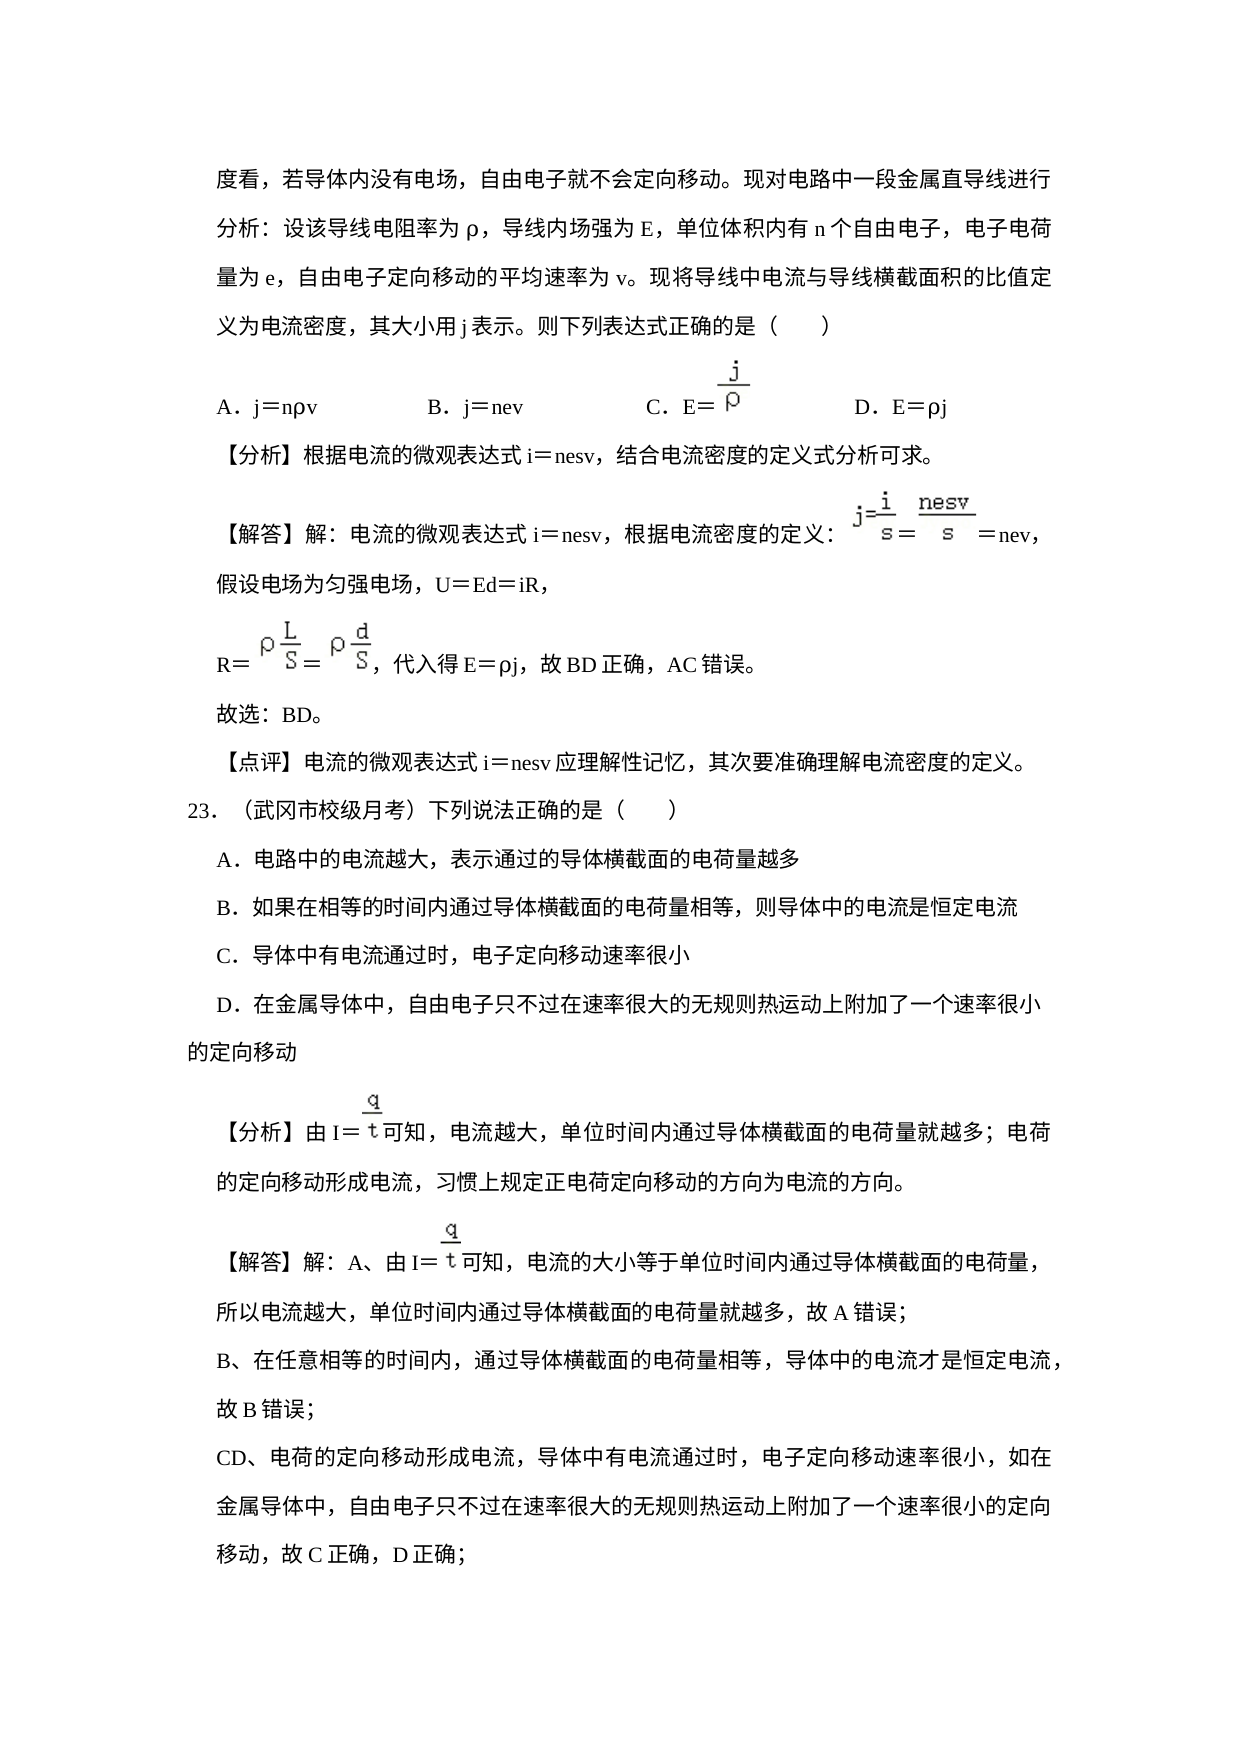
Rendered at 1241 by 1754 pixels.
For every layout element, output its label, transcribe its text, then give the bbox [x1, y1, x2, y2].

picture [717, 356, 751, 413]
text A．j＝nρv B．j＝nev C．E＝ D．E＝ρj [187, 357, 1053, 422]
text 23．（武冈市校级月考）下列说法正确的是（ ） [187, 793, 1053, 825]
picture [322, 617, 372, 672]
text A．电路中的电流越大，表示通过的导体横截面的电荷量越多 [187, 841, 1053, 874]
text 【点评】电流的微观表达式i＝nesv应理解性记忆，其次要准确理解电流密度的定义。 [216, 744, 1053, 777]
text R＝＝，代入得E＝ρj，故BD正确，AC错误。 [216, 615, 1053, 680]
picture [362, 1084, 383, 1141]
picture [252, 617, 301, 672]
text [187, 162, 1053, 341]
text D．在金属导体中，自由电子只不过在速率很大的无规则热运动上附加了一个速率很小的定向移动 [187, 986, 1053, 1067]
text 【解答】解：电流的微观表达式i＝nesv，根据电流密度的定义：＝＝nev，假设电场为匀强电场，U＝Ed＝iR， [216, 486, 1053, 599]
picture [918, 487, 977, 543]
text 【分析】由I＝可知，电流越大，单位时间内通过导体横截面的电荷量就越多；电荷的定向移动形成电流，习惯上规定正电荷定向移动的方向为电流的方向。 [216, 1083, 1053, 1197]
text 【分析】根据电流的微观表达式i＝nesv，结合电流密度的定义式分析可求。 [216, 437, 1053, 470]
text CD、电荷的定向移动形成电流，导体中有电流通过时，电子定向移动速率很小，如在金属导体中，自由电子只不过在速率很大的无规则热运动上附加了一个速率很小的定向移动，故C正确，D正确； [216, 1439, 1053, 1569]
text C．导体中有电流通过时，电子定向移动速率很小 [187, 938, 1053, 970]
picture [440, 1214, 461, 1271]
text B．如果在相等的时间内通过导体横截面的电荷量相等，则导体中的电流是恒定电流 [187, 889, 1053, 922]
text 【解答】解：A、由I＝可知，电流的大小等于单位时间内通过导体横截面的电荷量，所以电流越大，单位时间内通过导体横截面的电荷量就越多，故A错误； [216, 1213, 1053, 1327]
picture [847, 487, 897, 543]
text 故选：BD。 [216, 696, 1053, 729]
text B、在任意相等的时间内，通过导体横截面的电荷量相等，导体中的电流才是恒定电流，故B错误； [216, 1342, 1053, 1424]
